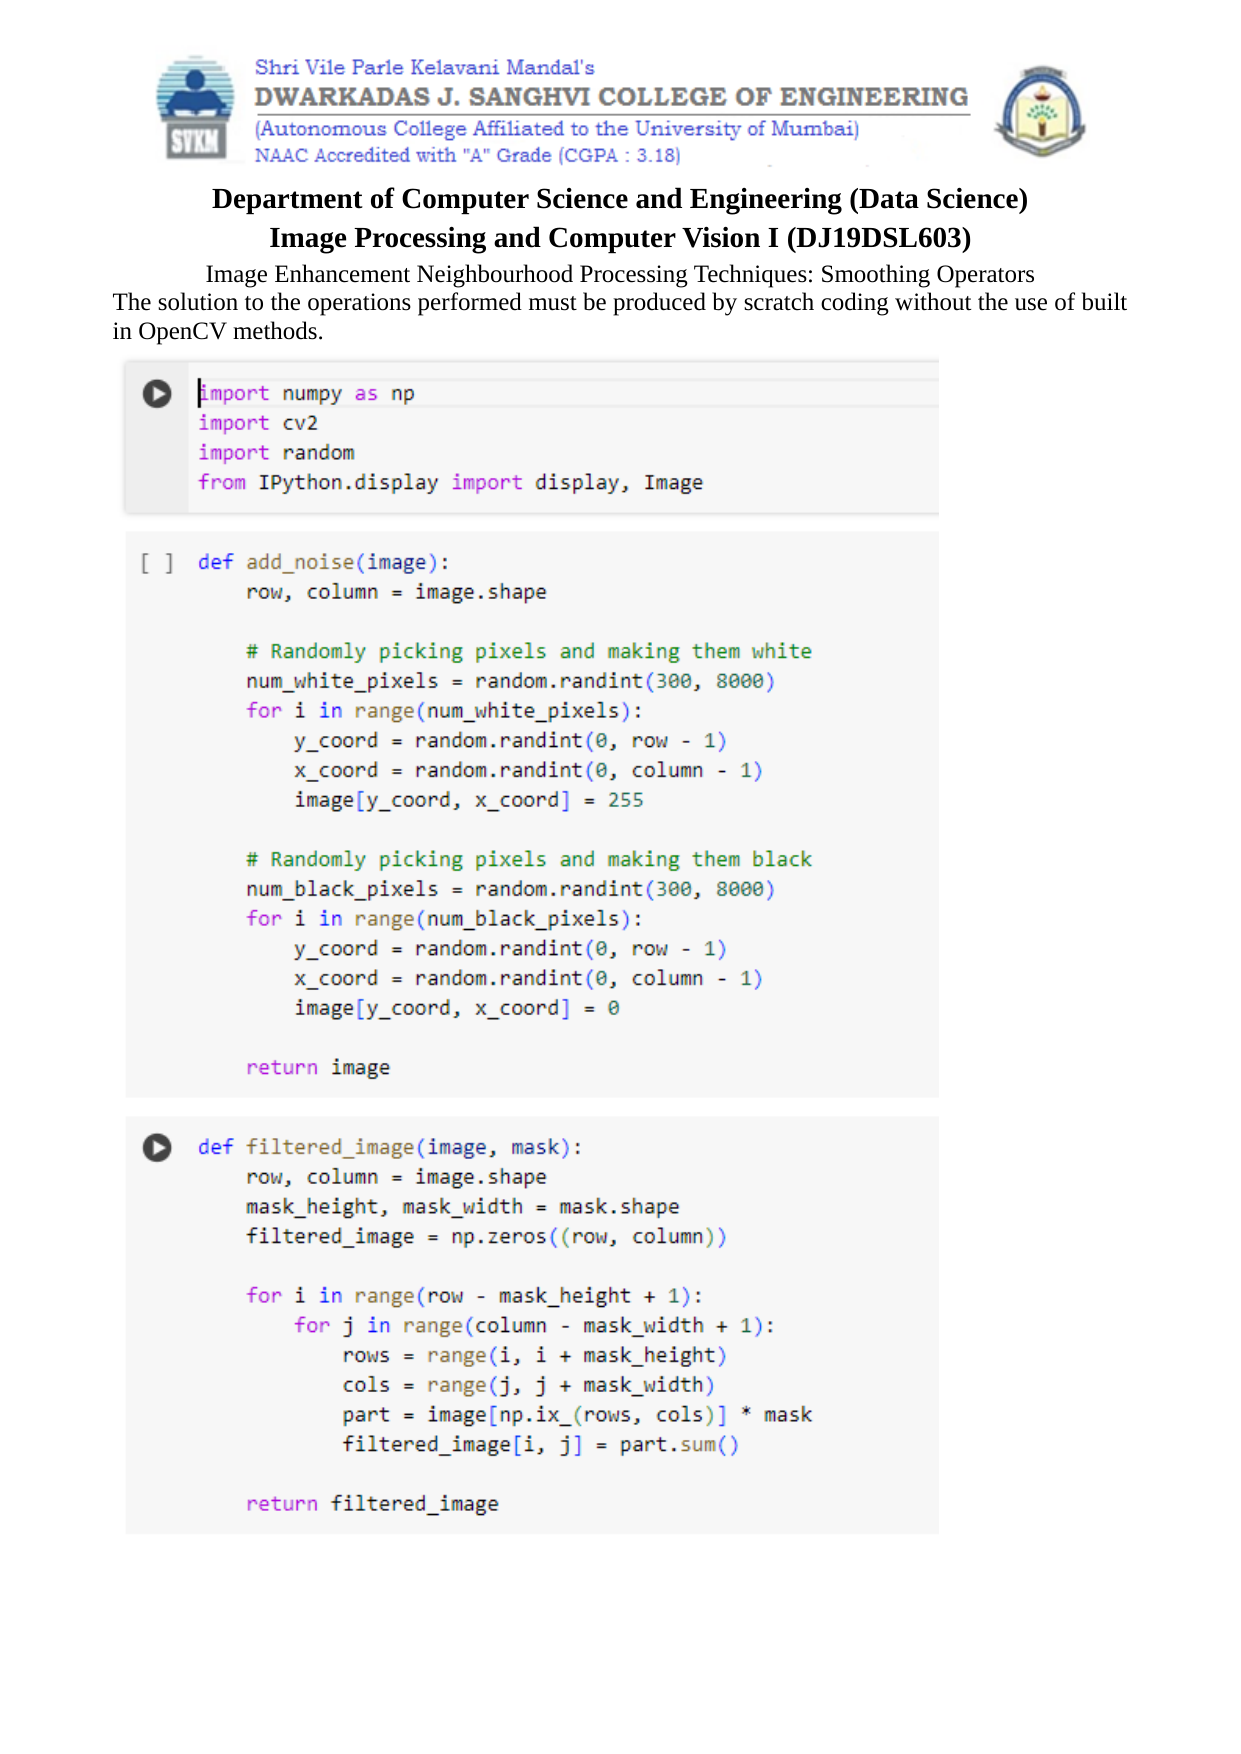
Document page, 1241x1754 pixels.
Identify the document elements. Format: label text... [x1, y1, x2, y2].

text The solution to the operations performed must be produced by scratch coding without the use of built in OpenCV methods. [112, 287, 1128, 345]
picture [112, 345, 939, 1550]
picture [150, 35, 1091, 177]
